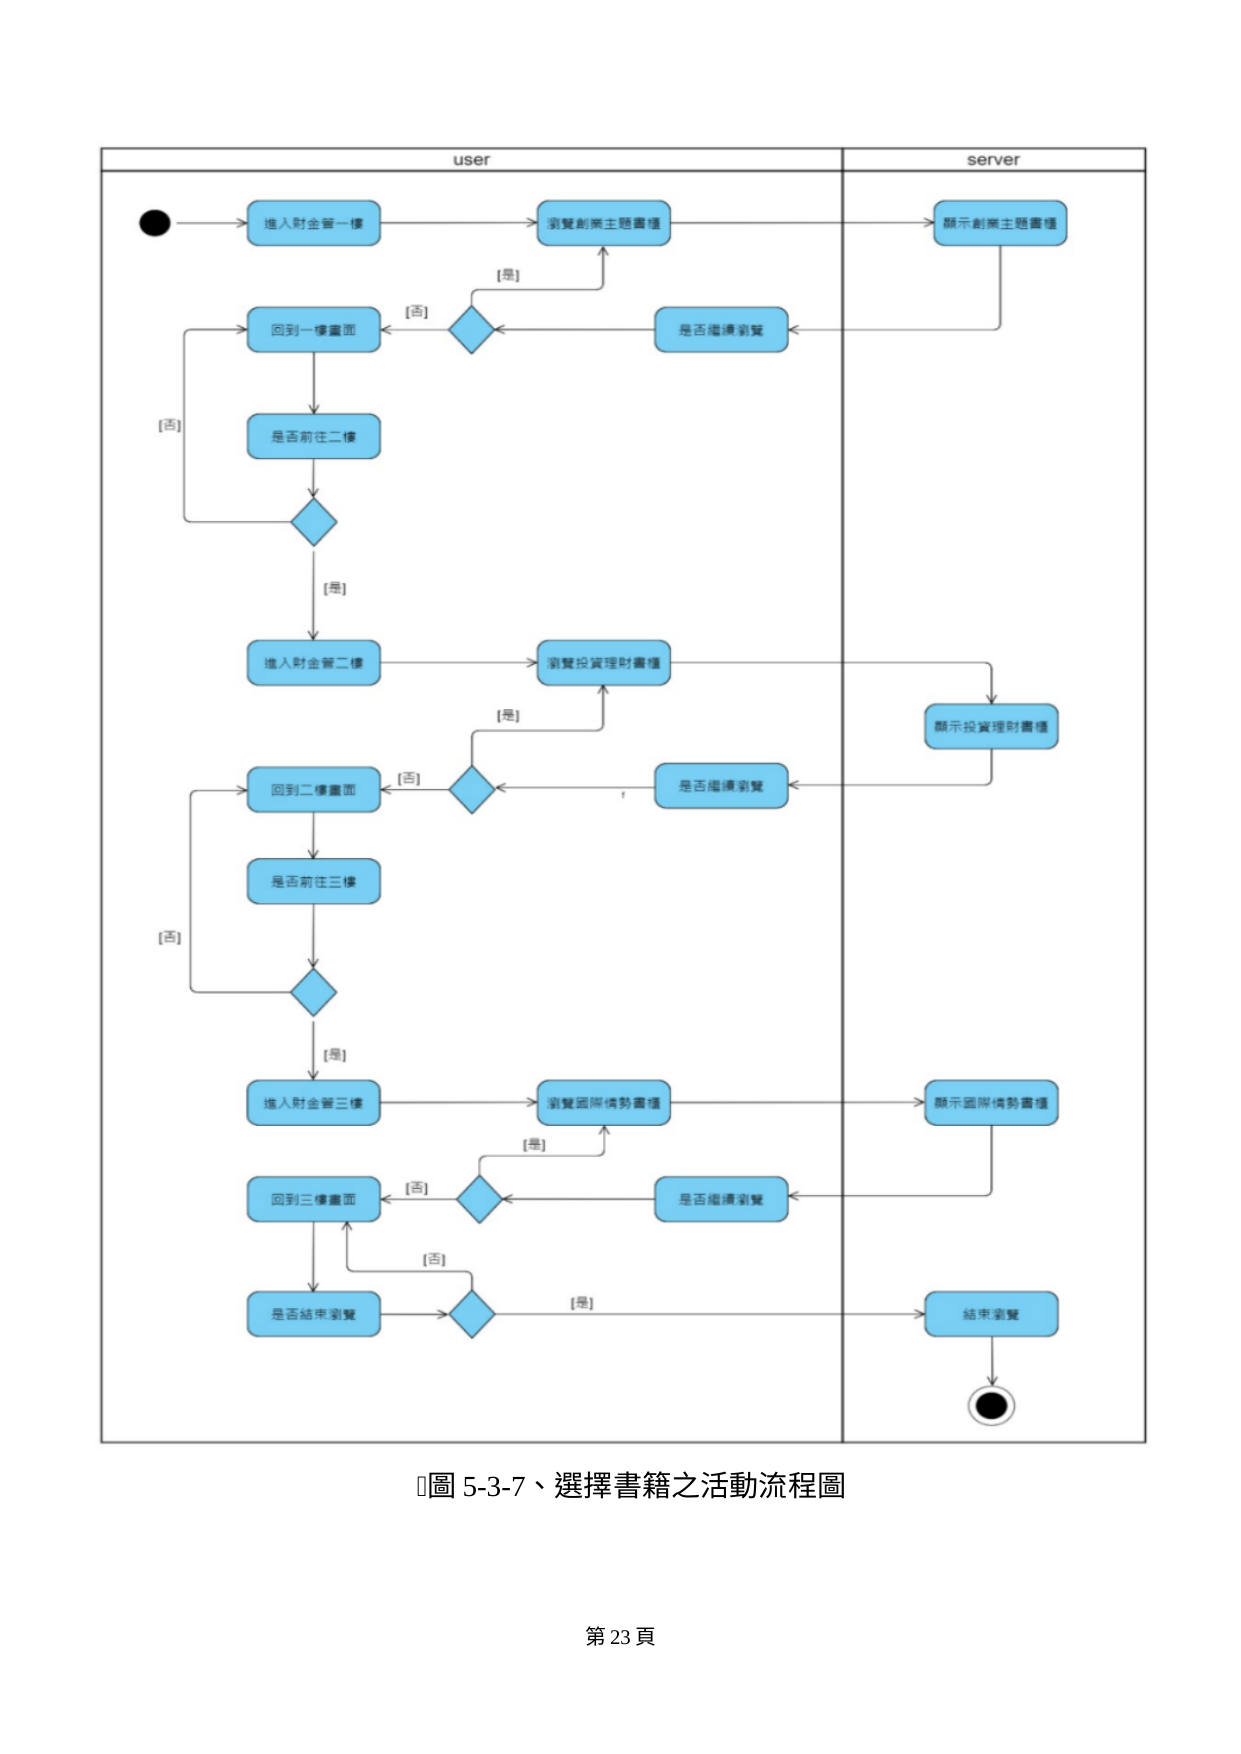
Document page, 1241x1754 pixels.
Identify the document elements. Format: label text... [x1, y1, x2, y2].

picture [91, 129, 1150, 1461]
